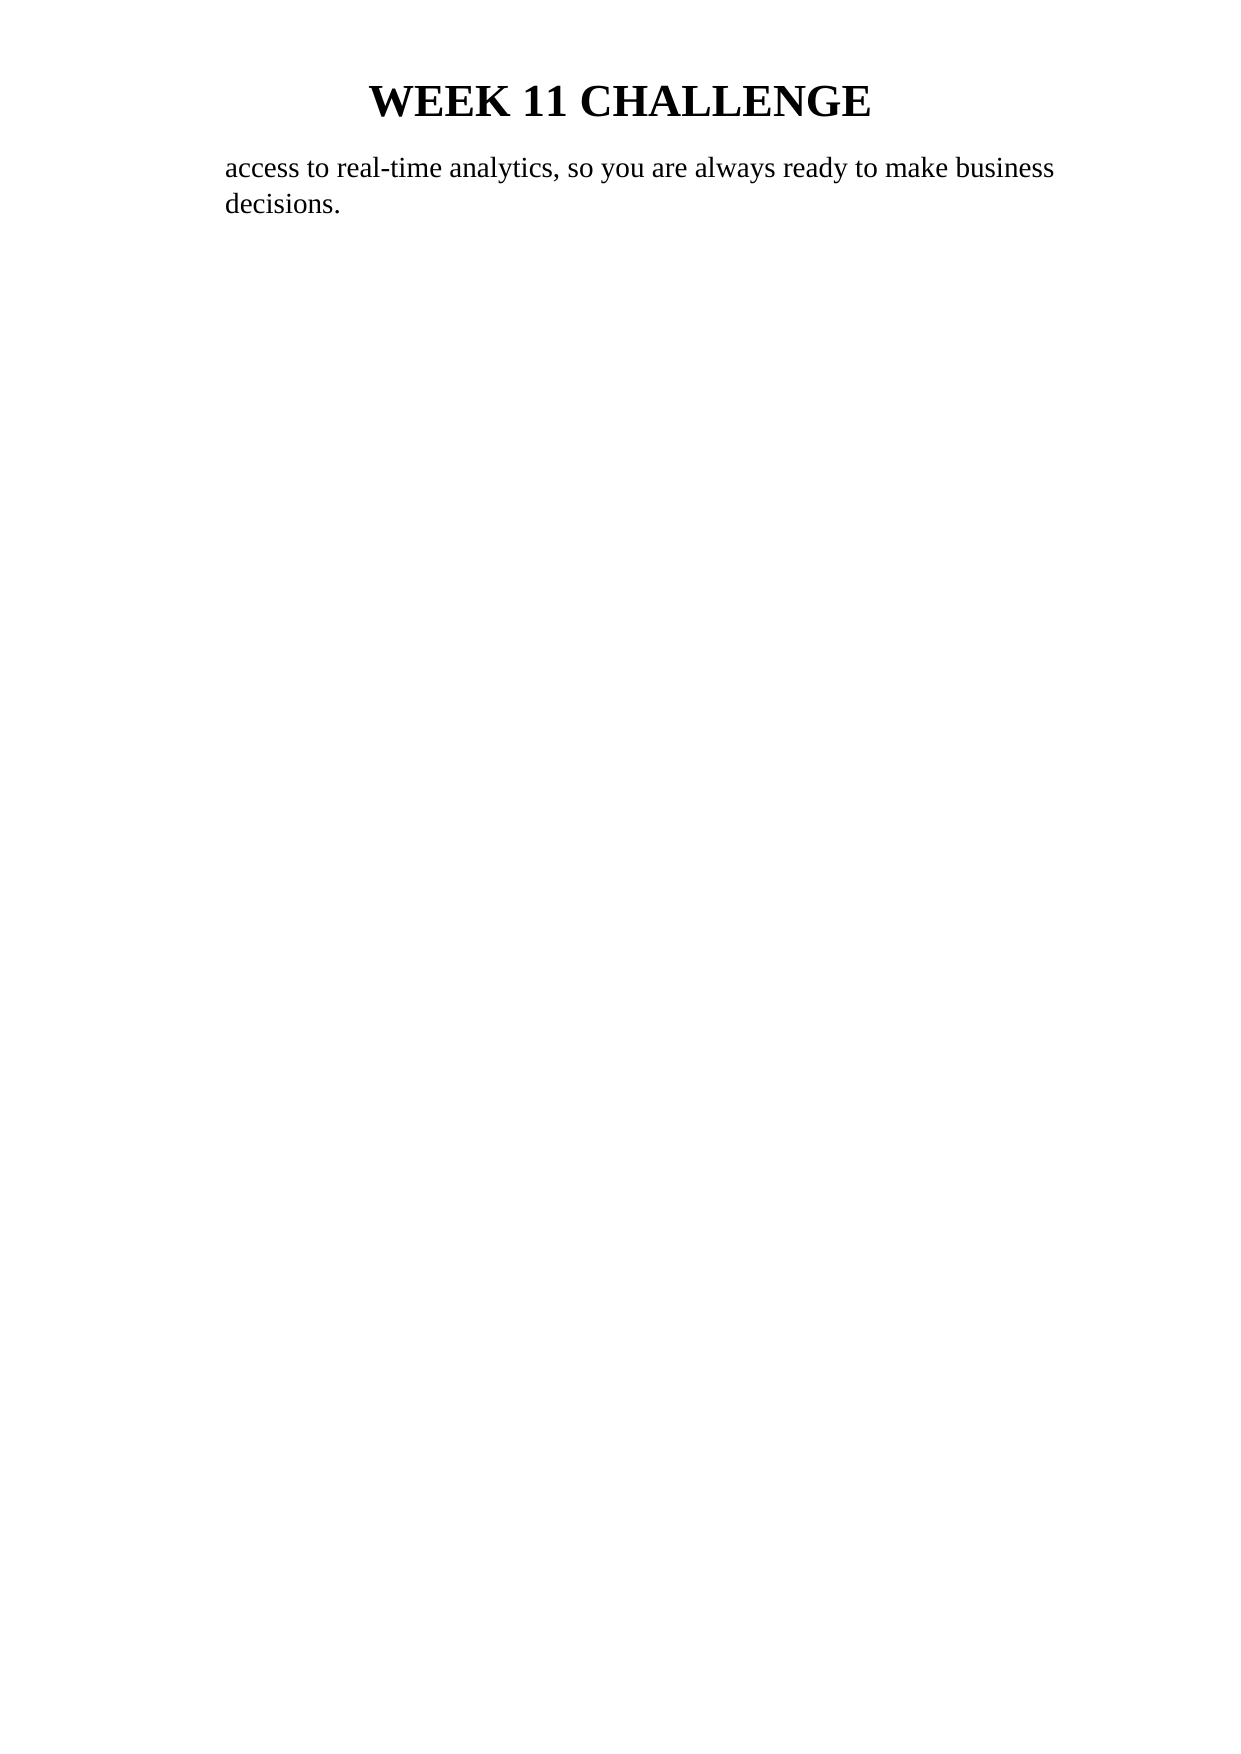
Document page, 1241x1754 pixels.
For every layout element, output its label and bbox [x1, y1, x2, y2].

text [225, 150, 1090, 220]
